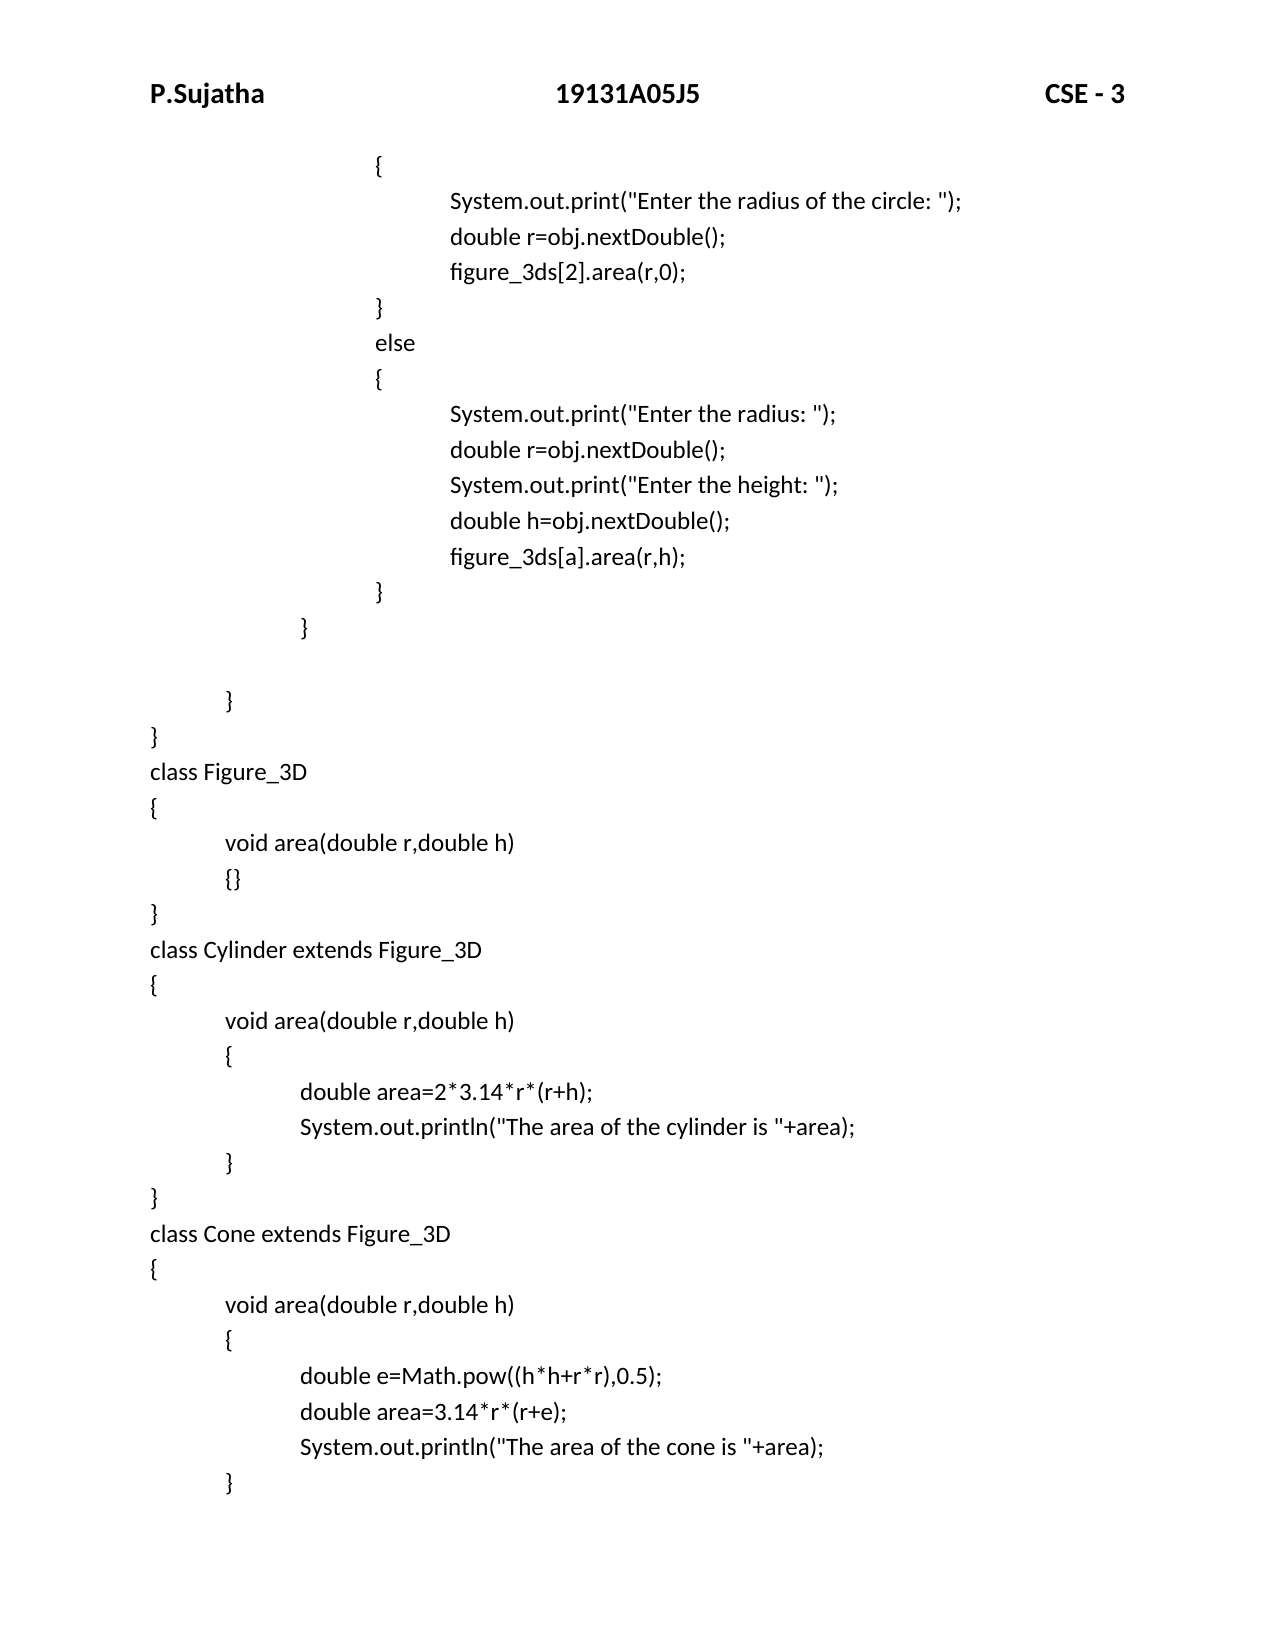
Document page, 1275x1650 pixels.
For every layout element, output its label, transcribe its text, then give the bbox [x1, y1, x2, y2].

text class Cone extends Figure_3D [150, 1218, 1125, 1249]
text System.out.print("Enter the radius: "); [150, 399, 1125, 429]
text void area(double r,double h) [150, 827, 1125, 858]
text void area(double r,double h) [150, 1289, 1125, 1320]
text {} [150, 863, 1125, 893]
text } [150, 685, 1125, 716]
text double h=obj.nextDouble(); [150, 505, 1125, 536]
text } [150, 1467, 1125, 1497]
text } [150, 721, 1125, 751]
text } [150, 1183, 1125, 1213]
text { [150, 363, 1125, 394]
text figure_3ds[2].area(r,0); [150, 257, 1125, 287]
text figure_3ds[a].area(r,h); [150, 541, 1125, 571]
text class Figure_3D [150, 756, 1125, 787]
text void area(double r,double h) [150, 1005, 1125, 1036]
text { [150, 1041, 1125, 1071]
text System.out.println("The area of the cone is "+area); [150, 1431, 1125, 1462]
text { [150, 1325, 1125, 1355]
text } [150, 1147, 1125, 1178]
text double r=obj.nextDouble(); [150, 434, 1125, 465]
text System.out.print("Enter the radius of the circle: "); [150, 186, 1125, 216]
text { [150, 1254, 1125, 1284]
text } [150, 576, 1125, 607]
text } [150, 292, 1125, 323]
text } [150, 612, 1125, 642]
text class Cylinder extends Figure_3D [150, 934, 1125, 964]
text System.out.println("The area of the cylinder is "+area); [150, 1112, 1125, 1142]
text double e=Math.pow((h*h+r*r),0.5); [150, 1360, 1125, 1391]
text else [150, 328, 1125, 358]
text { [150, 150, 1125, 181]
text System.out.print("Enter the height: "); [150, 470, 1125, 500]
text double area=2*3.14*r*(r+h); [150, 1076, 1125, 1107]
text double area=3.14*r*(r+e); [150, 1396, 1125, 1426]
text } [150, 898, 1125, 929]
text { [150, 792, 1125, 822]
text double r=obj.nextDouble(); [150, 221, 1125, 252]
text { [150, 969, 1125, 1000]
